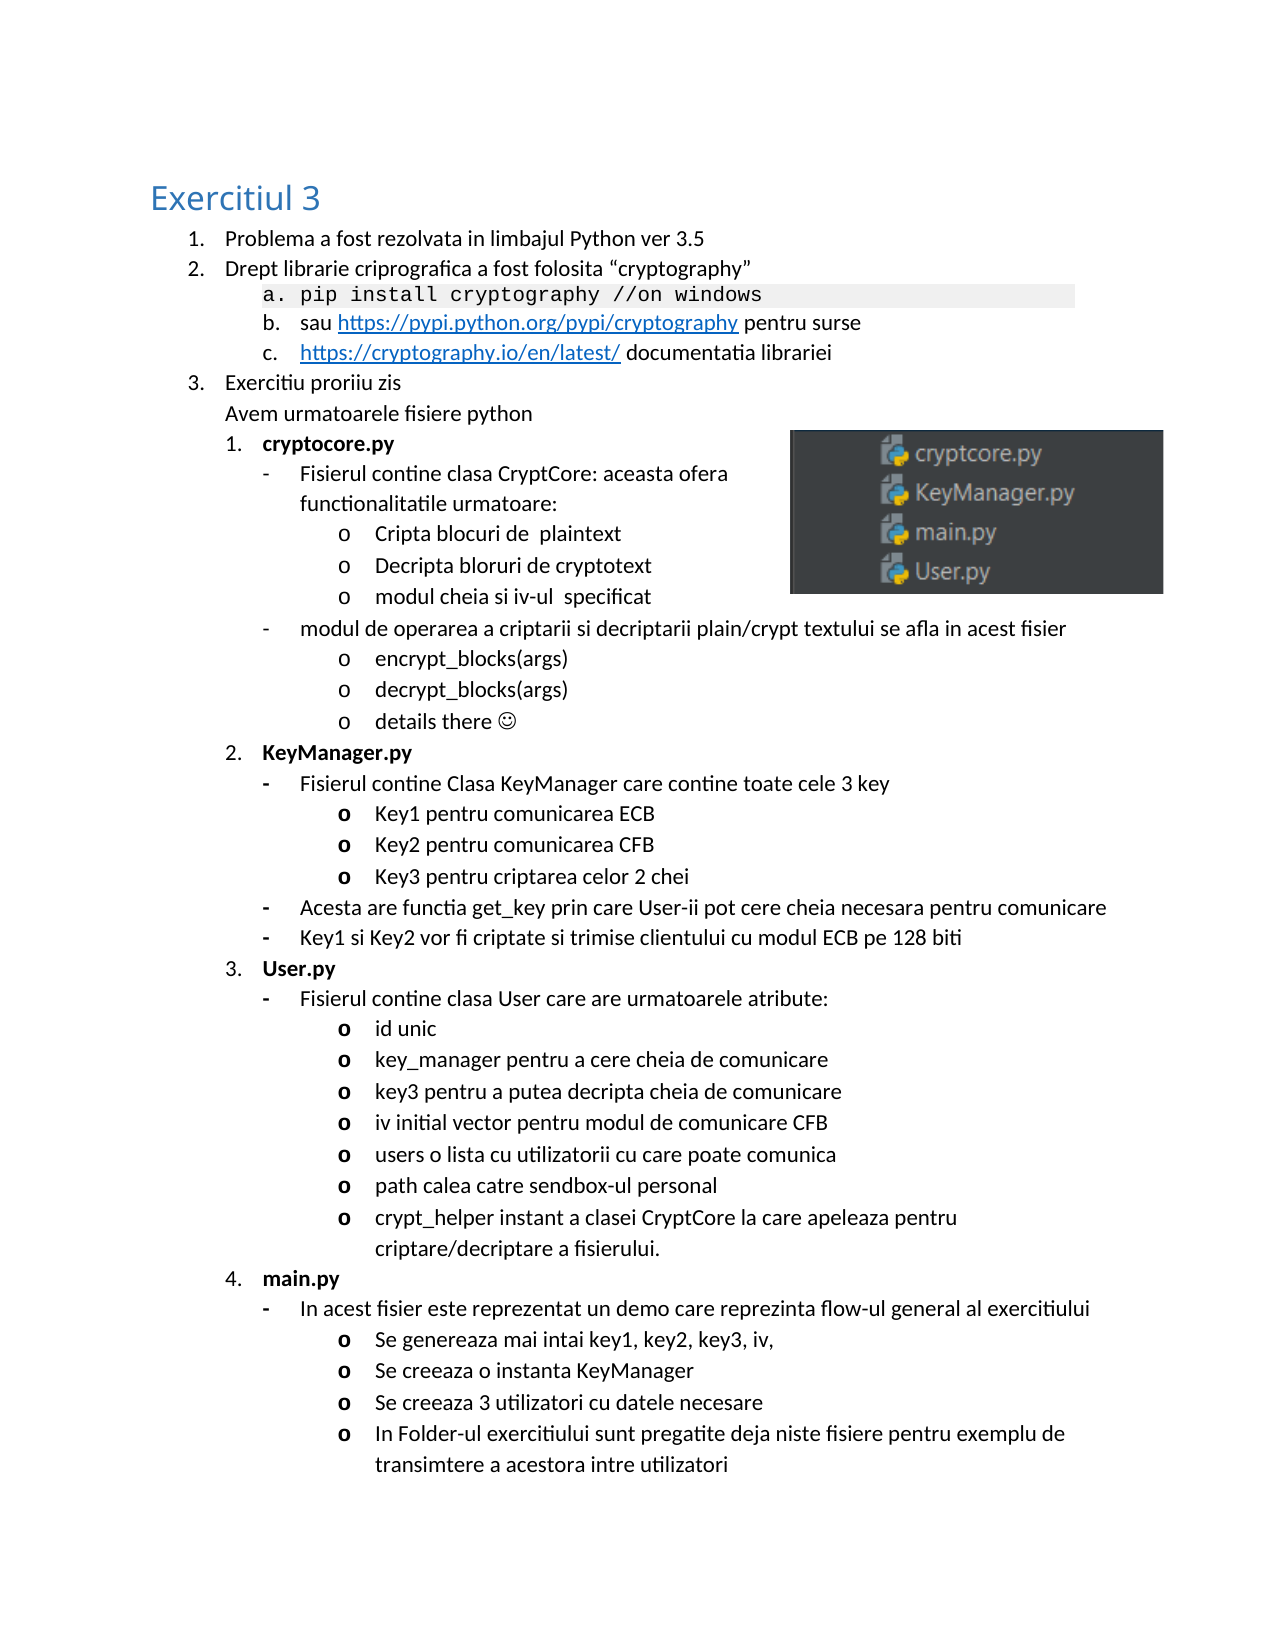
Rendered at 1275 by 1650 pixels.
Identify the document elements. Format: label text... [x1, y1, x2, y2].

list sau https://pypi.python.org/pypi/cryptography pentru surse [262, 308, 1125, 336]
picture [790, 430, 1164, 594]
list pip install cryptography //on windows [262, 284, 1075, 308]
list iv initial vector pentru modul de comunicare CFB [337, 1108, 1125, 1138]
list Fisierul contine clasa User care are urmatoarele atribute: [262, 984, 1125, 1012]
list id unic [337, 1014, 1125, 1043]
list In Folder-ul exercitiului sunt pregatite deja niste fisiere pentru exemplu de transimtere a acestora intre utilizatori [337, 1419, 1125, 1478]
list decrypt_blocks(args) [337, 676, 1125, 705]
list Avem urmatoarele fisiere python [225, 399, 1125, 427]
list User.py [225, 954, 1125, 982]
list key3 pentru a putea decripta cheia de comunicare [337, 1077, 1125, 1106]
list Se creeaza o instanta KeyManager [337, 1356, 1125, 1385]
list Acesta are functia get_key prin care User-ii pot cere cheia necesara pentru comunicare [262, 893, 1125, 921]
list modul cheia si iv-ul specificat [337, 582, 1125, 612]
list key_manager pentru a cere cheia de comunicare [337, 1046, 1125, 1075]
list Exercitiu proriiu zis [187, 368, 1125, 396]
list Key1 si Key2 vor fi criptate si trimise clientului cu modul ECB pe 128 biti [262, 923, 1125, 951]
list details there [337, 707, 1125, 736]
list https://cryptography.io/en/latest/ documentatia librariei [262, 338, 1125, 366]
list Key1 pentru comunicarea ECB [337, 799, 1125, 828]
list Problema a fost rezolvata in limbajul Python ver 3.5 [187, 224, 1125, 252]
list main.py [225, 1264, 1125, 1292]
list Decripta bloruri de cryptotext [337, 551, 790, 580]
list Key2 pentru comunicarea CFB [337, 830, 1125, 859]
list Fisierul contine clasa CryptCore: aceasta ofera functionalitatile urmatoare: [262, 459, 790, 517]
list Drept librarie criprografica a fost folosita “cryptography” [187, 254, 1125, 282]
list cryptocore.py [225, 429, 1125, 457]
list users o lista cu utilizatorii cu care poate comunica [337, 1140, 1125, 1169]
list modul de operarea a criptarii si decriptarii plain/crypt textului se afla in acest fisier [262, 614, 1125, 642]
list path calea catre sendbox-ul personal [337, 1171, 1125, 1201]
list Cripta blocuri de plaintext [337, 519, 790, 549]
list In acest fisier este reprezentat un demo care reprezinta flow-ul general al exercitiului [262, 1294, 1125, 1323]
list crypt_helper instant a clasei CryptCore la care apeleaza pentru criptare/decriptare a fisierului. [337, 1203, 1125, 1262]
list Se genereaza mai intai key1, key2, key3, iv, [337, 1325, 1125, 1354]
subtitle Exercitiul 3 [150, 175, 1125, 220]
list Se creeaza 3 utilizatori cu datele necesare [337, 1388, 1125, 1417]
list KeyManager.py [225, 738, 1125, 766]
list Key3 pentru criptarea celor 2 chei [337, 862, 1125, 891]
list Fisierul contine Clasa KeyManager care contine toate cele 3 key [262, 769, 1125, 797]
list encrypt_blocks(args) [337, 644, 1125, 673]
